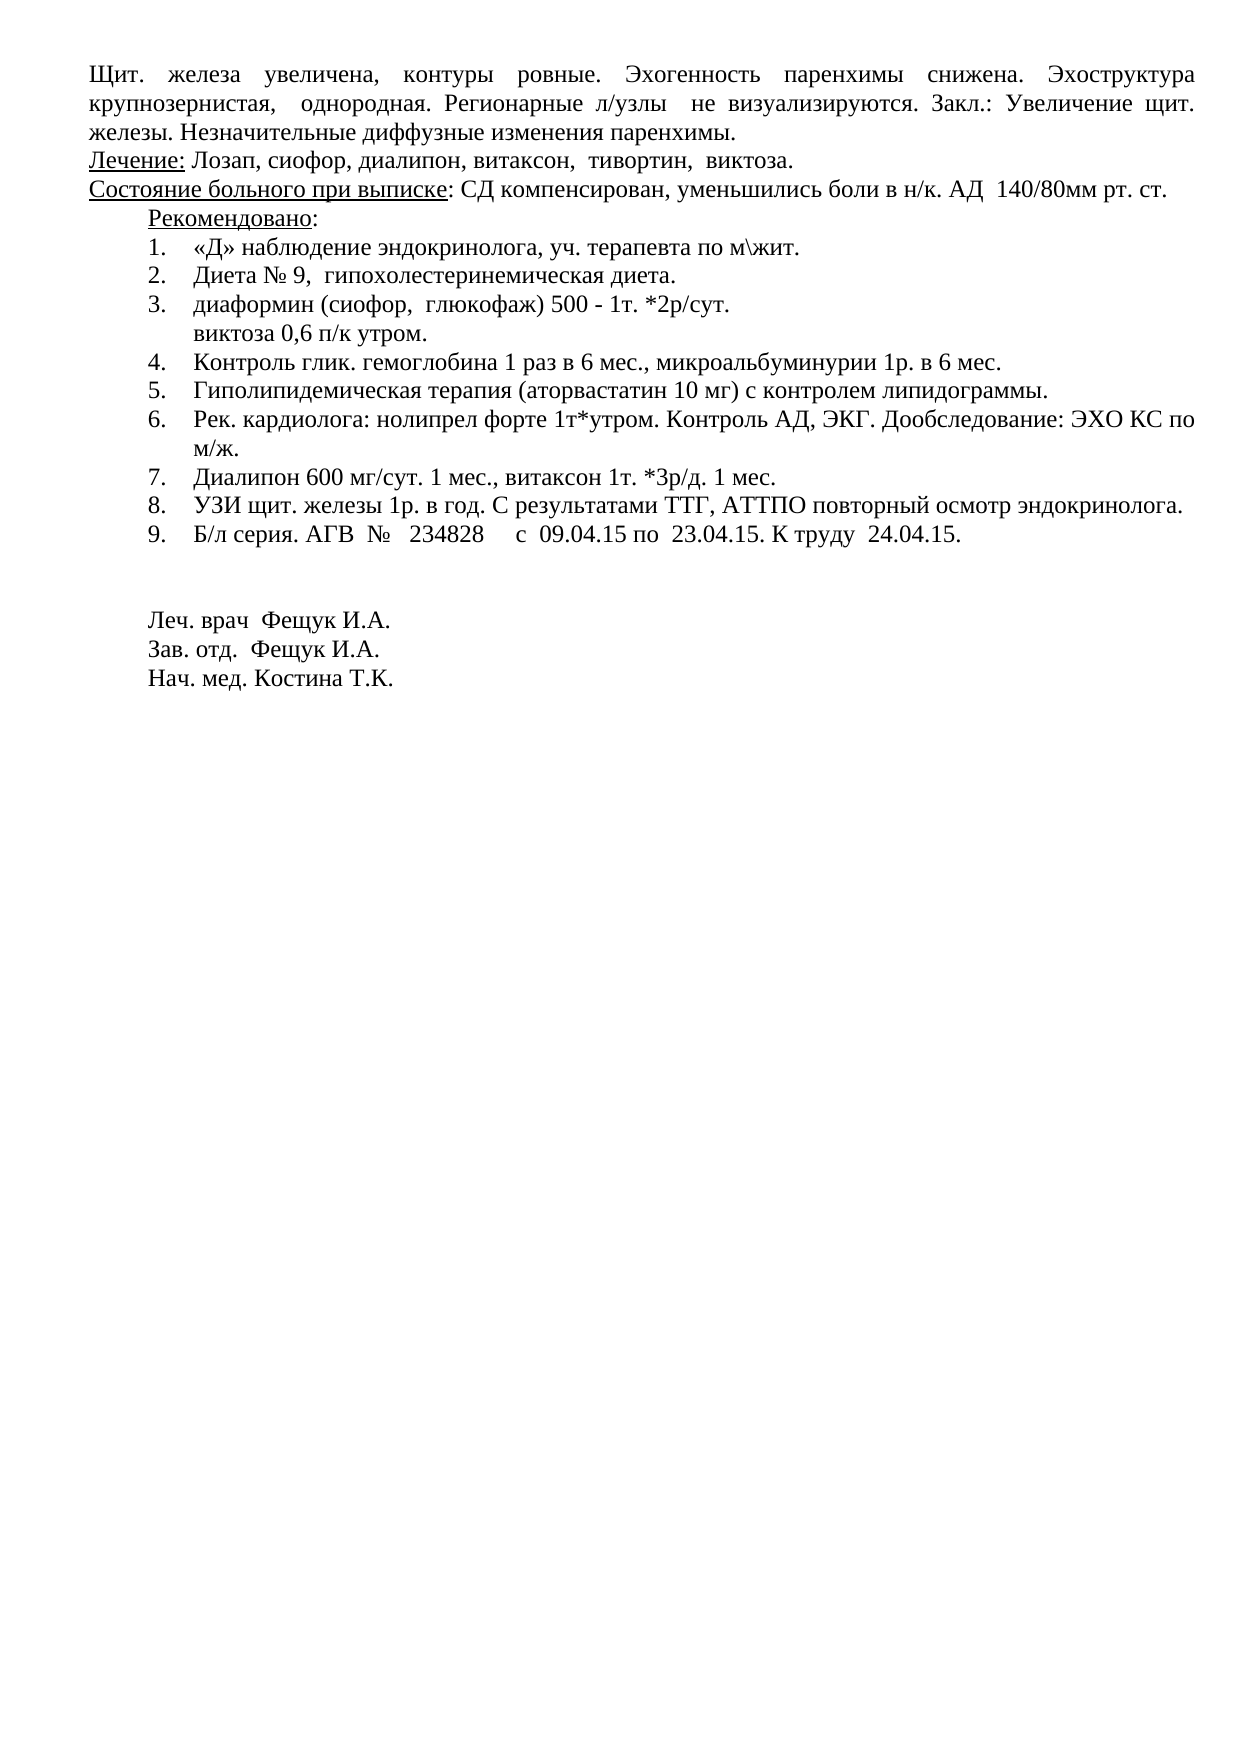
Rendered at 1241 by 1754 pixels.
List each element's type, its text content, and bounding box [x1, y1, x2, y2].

list диаформин (сиофор, глюкофаж) 500 - 1т. *2р/сут. [148, 289, 1196, 318]
list Рек. кардиолога: нолипрел форте 1т*утром. Контроль АД, ЭКГ. Дообследование: ЭХО КС по м/ж. [148, 404, 1196, 462]
list «Д» наблюдение эндокринолога, уч. терапевта по м\жит. [148, 232, 1196, 260]
list Диета № 9, гипохолестеринемическая диета. [148, 260, 1196, 289]
text виктоза 0,6 п/к утром. [193, 318, 1196, 347]
text Рекомендовано: [148, 203, 1196, 232]
text Нач. мед. Костина Т.К. [148, 663, 1196, 692]
list УЗИ щит. железы 1р. в год. С результатами ТТГ, АТТПО повторный осмотр эндокринолога. [148, 490, 1196, 519]
list Контроль глик. гемоглобина 1 раз в 6 мес., микроальбуминурии 1р. в 6 мес. [148, 347, 1196, 375]
list Б/л серия. АГВ № 234828 с 09.04.15 по 23.04.15. К труду 24.04.15. [148, 519, 1196, 548]
subtitle Леч. врач Фещук И.А. [148, 605, 1196, 634]
text Зав. отд. Фещук И.А. [148, 634, 1196, 663]
text Состояние больного при выписке: СД компенсирован, уменьшились боли в н/к. АД 140/80мм рт. ст. [89, 174, 1196, 203]
list Гиполипидемическая терапия (аторвастатин 10 мг) с контролем липидограммы. [148, 375, 1196, 404]
text Щит. железа увеличена, контуры ровные. Эхогенность паренхимы снижена. Эхоструктура крупнозернистая, однородная. Регионарные л/узлы не визуализируются. Закл.: Увеличение щит. железы. Незначительные диффузные изменения паренхимы. [89, 59, 1196, 145]
list Диалипон 600 мг/сут. 1 мес., витаксон 1т. *3р/д. 1 мес. [148, 462, 1196, 490]
text Лечение: Лозап, сиофор, диалипон, витаксон, тивортин, виктоза. [89, 145, 1196, 174]
